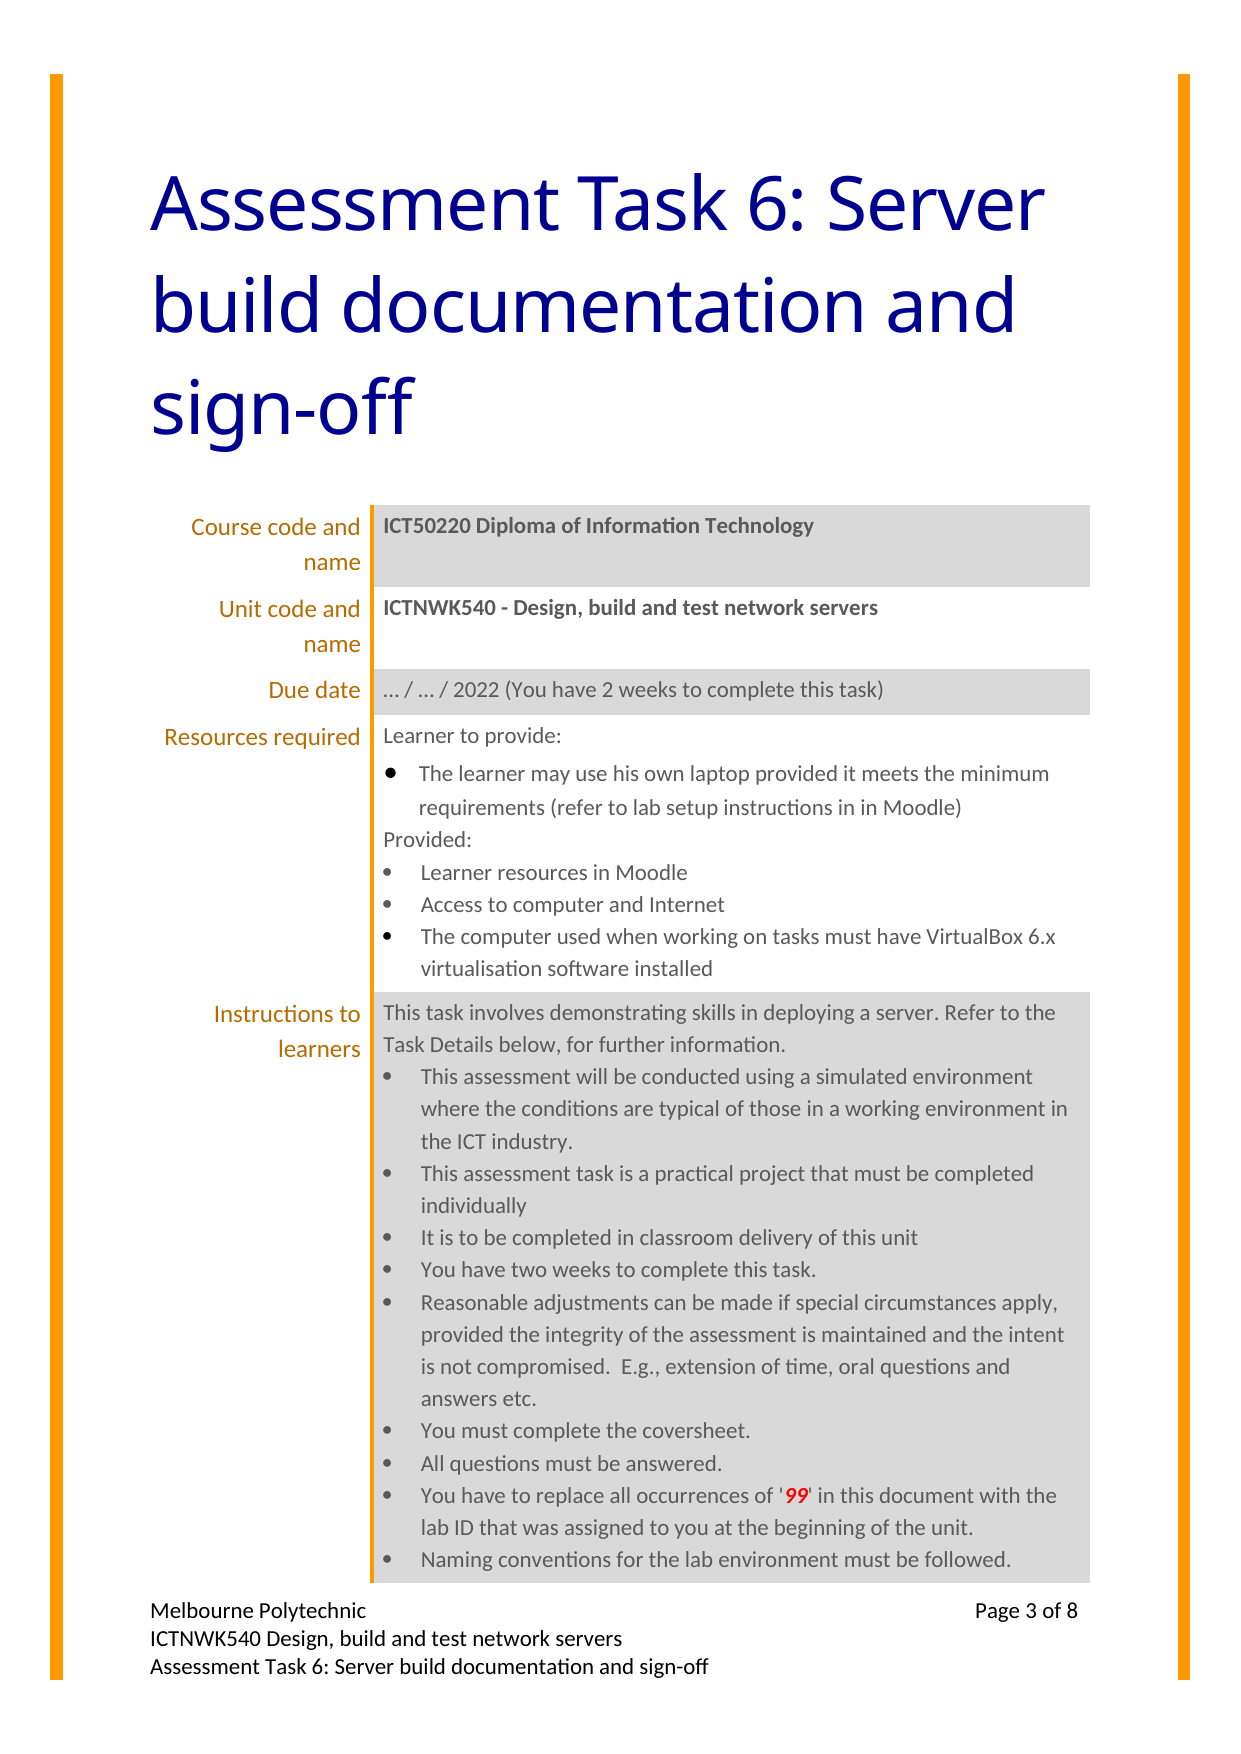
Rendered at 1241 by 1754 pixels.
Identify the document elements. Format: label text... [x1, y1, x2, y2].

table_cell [150, 992, 370, 1583]
table_header ICT50220 Diploma of Information Technology [374, 505, 1090, 587]
table_cell … / … / 2022 (You have 2 weeks to complete this task) [374, 669, 1090, 715]
table_header Course code and name [150, 505, 370, 587]
title Assessment Task 6: Server build documentation and sign-off [150, 150, 1090, 457]
table_cell Learner to provide: The learner may use his own laptop provided it meets the minimum requirements (refer to lab setup instructions in in Moodle) Provided: Learner resources in Moodle Access to computer and Internet The computer used when working on tasks must have VirtualBox 6.x virtualisation software installed [374, 715, 1090, 992]
table_cell Resources required [150, 715, 370, 992]
table_cell ICTNWK540 - Design, build and test network servers [374, 587, 1090, 669]
table_cell Unit code and name [150, 587, 370, 669]
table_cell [374, 992, 1090, 1583]
table_cell Due date [150, 669, 370, 715]
